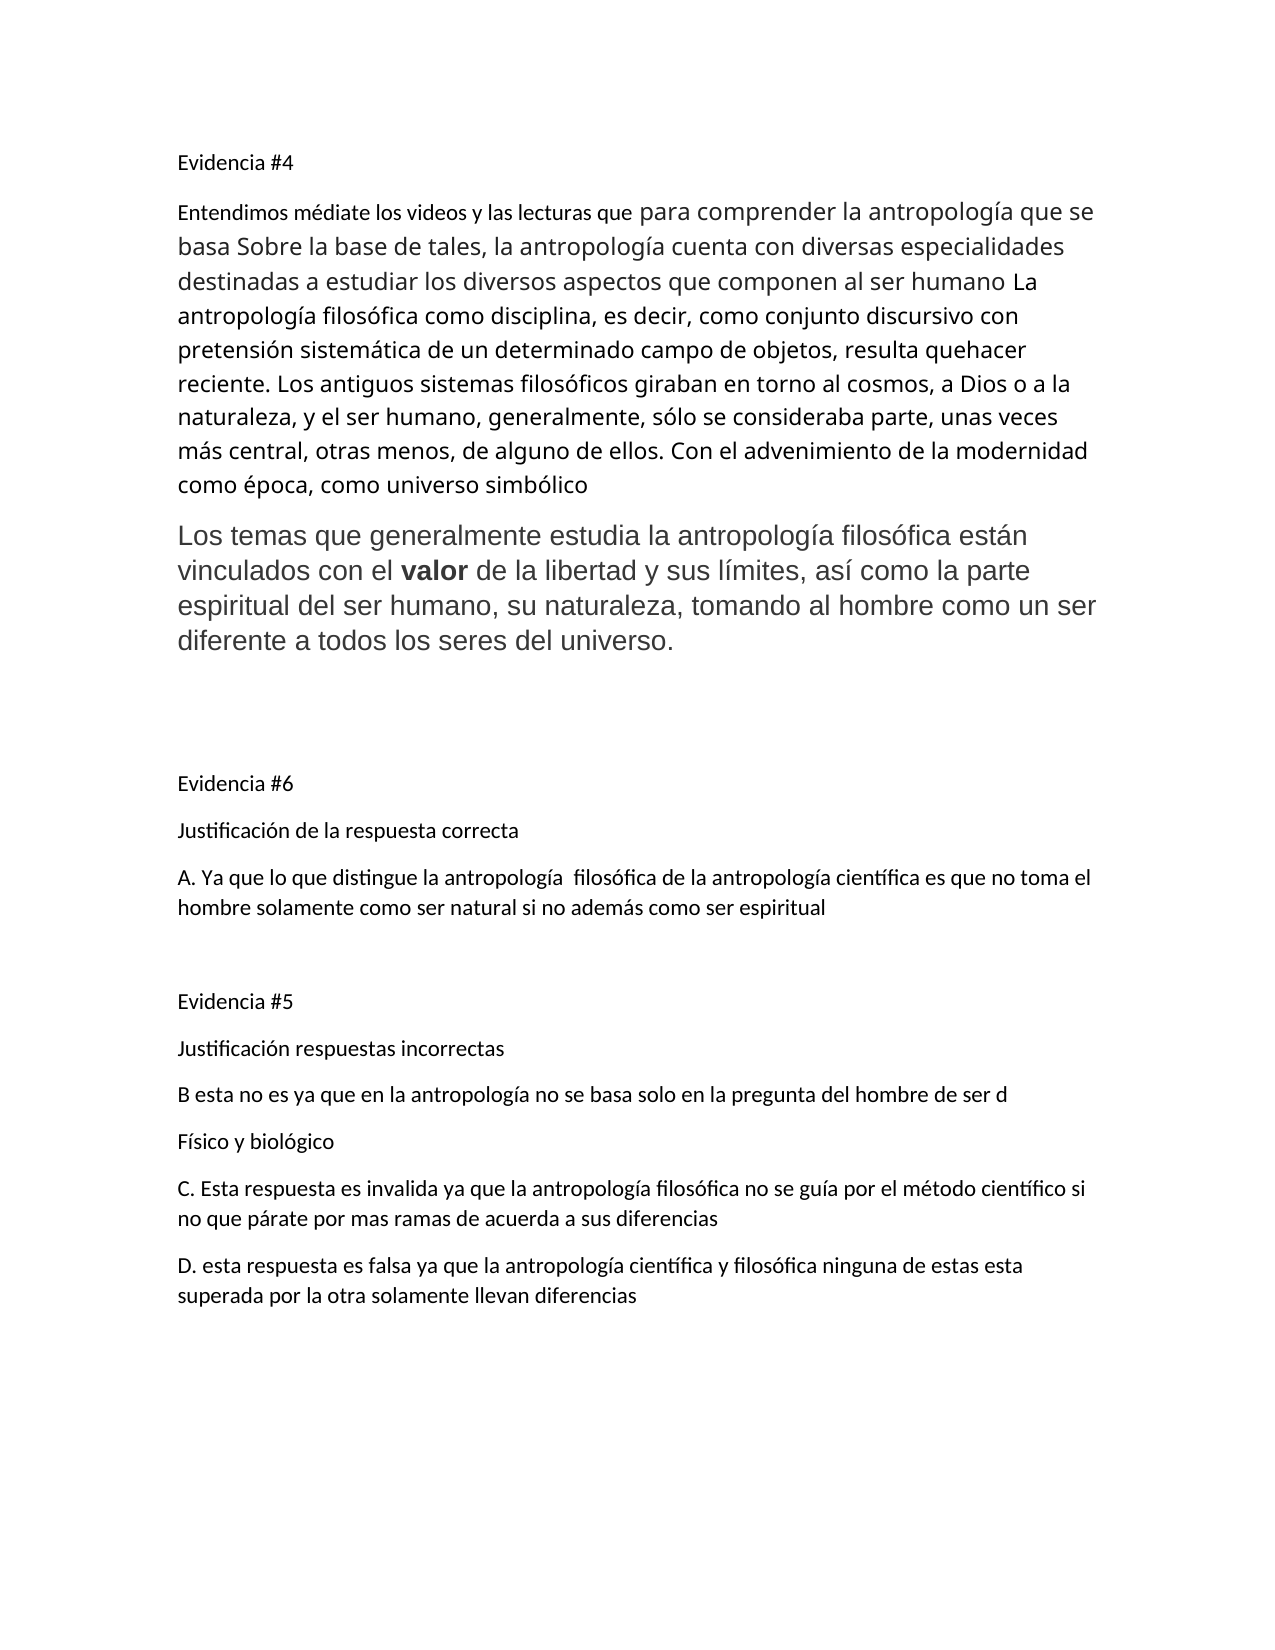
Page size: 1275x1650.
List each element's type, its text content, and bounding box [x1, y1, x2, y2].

text Los temas que generalmente estudia la antropología filosófica están vinculados con el valor de la libertad y sus límites, así como la parte espiritual del ser humano, su naturaleza, tomando al hombre como un ser diferente a todos los seres del universo. [177, 519, 1098, 656]
text B esta no es ya que en la antropología no se basa solo en la pregunta del hombre de ser d [177, 1081, 1098, 1109]
text Justificación respuestas incorrectas [177, 1034, 1098, 1062]
text Evidencia #6 [177, 769, 1098, 797]
text Justificación de la respuesta correcta [177, 816, 1098, 844]
text C. Esta respuesta es invalida ya que la antropología filosófica no se guía por el método científico si no que párate por mas ramas de acuerda a sus diferencias [177, 1174, 1098, 1233]
text D. esta respuesta es falsa ya que la antropología científica y filosófica ninguna de estas esta superada por la otra solamente llevan diferencias [177, 1251, 1098, 1310]
text Evidencia #5 [177, 987, 1098, 1015]
text Físico y biológico [177, 1127, 1098, 1156]
text Evidencia #4 [177, 148, 1098, 176]
text Entendimos médiate los videos y las lecturas que para comprender la antropología que se basa Sobre la base de tales, la antropología cuenta con diversas especialidades destinadas a estudiar los diversos aspectos que componen al ser humano La antropología filosófica como disciplina, es decir, como conjunto discursivo con pretensión sistemática de un determinado campo de objetos, resulta quehacer reciente. Los antiguos sistemas filosóficos giraban en torno al cosmos, a Dios o a la naturaleza, y el ser humano, generalmente, sólo se consideraba parte, unas veces más central, otras menos, de alguno de ellos. Con el advenimiento de la modernidad como época, como universo simbólico [177, 194, 1098, 500]
text A. Ya que lo que distingue la antropología filosófica de la antropología científica es que no toma el hombre solamente como ser natural si no además como ser espiritual [177, 863, 1098, 921]
